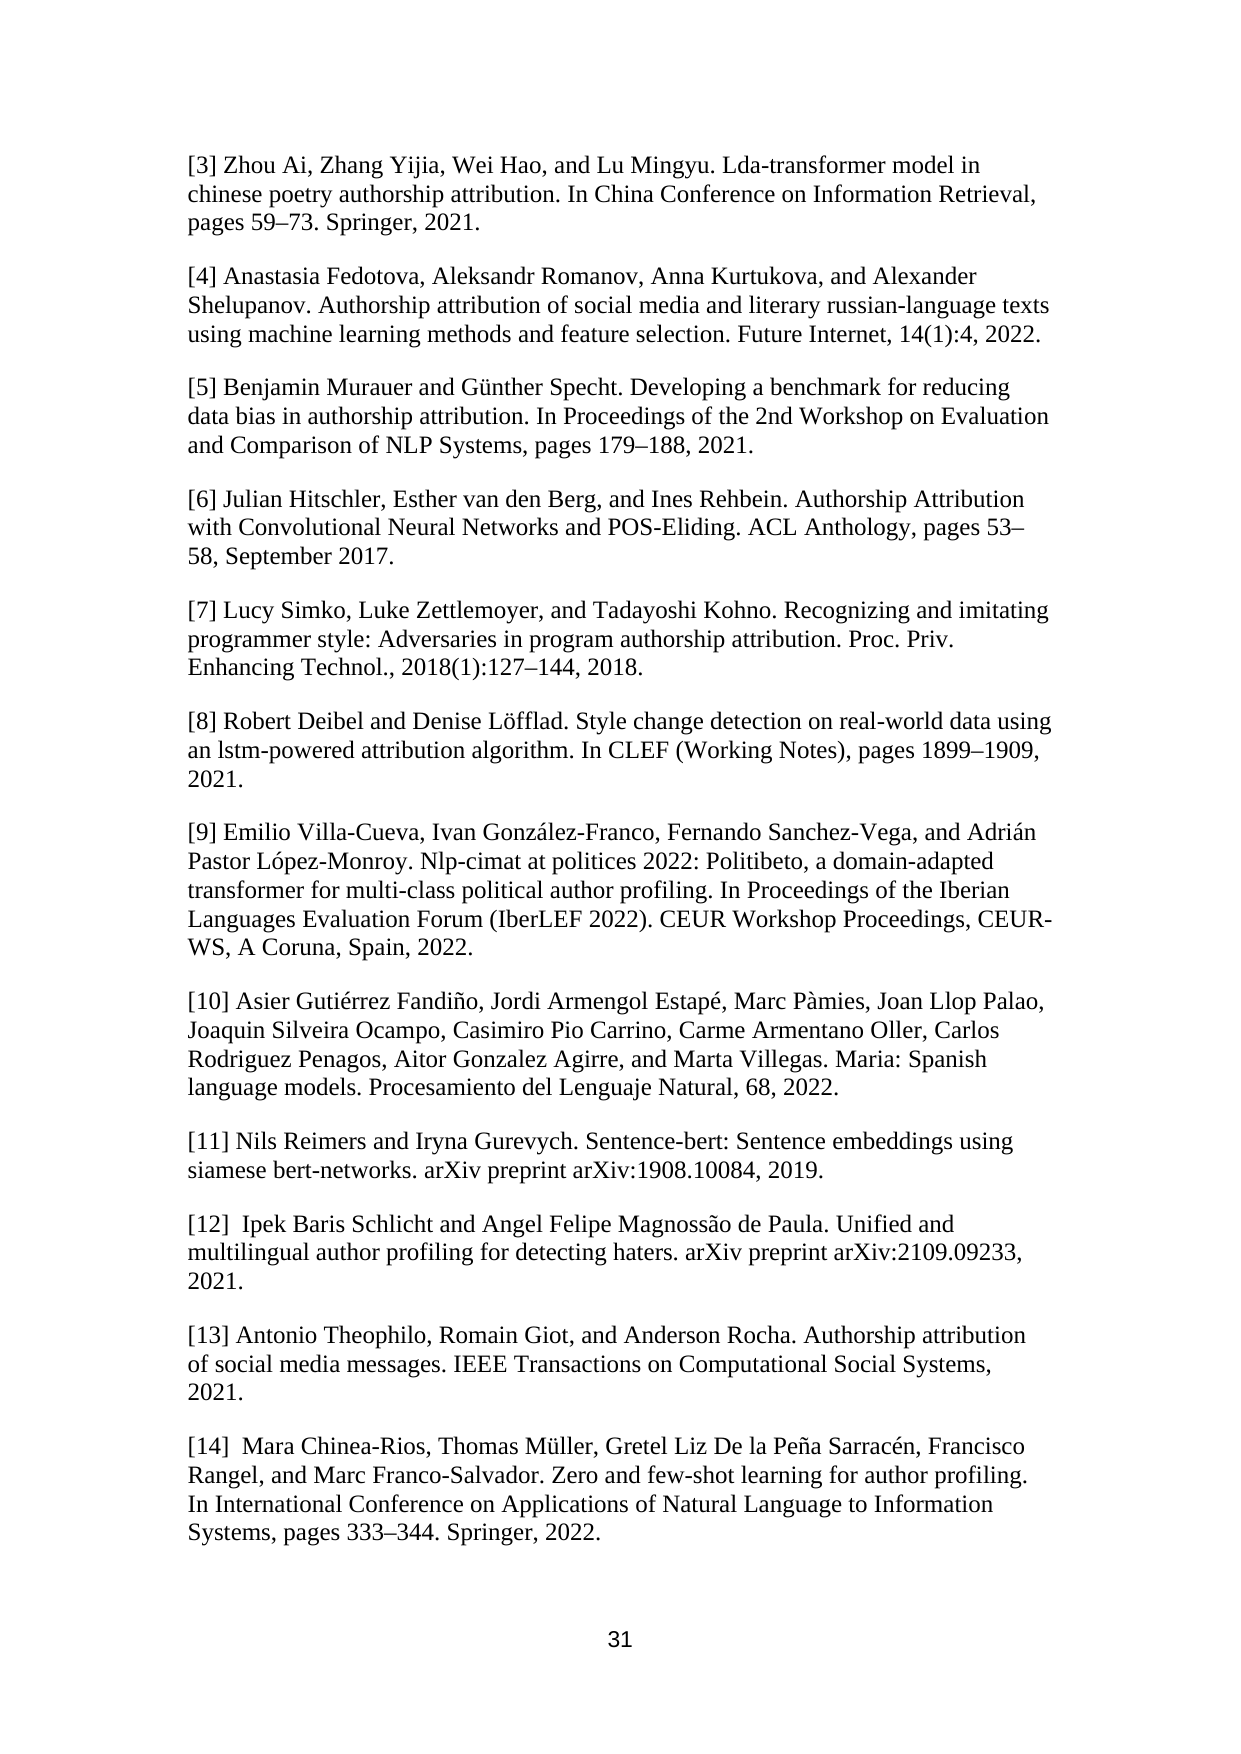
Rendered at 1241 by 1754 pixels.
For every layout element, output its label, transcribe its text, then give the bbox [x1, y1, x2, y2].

text [3] Zhou Ai, Zhang Yijia, Wei Hao, and Lu Mingyu. Lda-transformer model in chinese poetry authorship attribution. In China Conference on Information Retrieval, pages 59–73. Springer, 2021. [187, 150, 1053, 236]
text [9] Emilio Villa-Cueva, Ivan González-Franco, Fernando Sanchez-Vega, and Adrián Pastor López-Monroy. Nlp-cimat at politices 2022: Politibeto, a domain-adapted transformer for multi-class political author profiling. In Proceedings of the Iberian Languages Evaluation Forum (IberLEF 2022). CEUR Workshop Proceedings, CEUR-WS, A Coruna, Spain, 2022. [187, 817, 1053, 961]
text [8] Robert Deibel and Denise Löfflad. Style change detection on real-world data using an lstm-powered attribution algorithm. In CLEF (Working Notes), pages 1899–1909, 2021. [187, 706, 1053, 792]
text [7] Lucy Simko, Luke Zettlemoyer, and Tadayoshi Kohno. Recognizing and imitating programmer style: Adversaries in program authorship attribution. Proc. Priv. Enhancing Technol., 2018(1):127–144, 2018. [187, 595, 1053, 681]
text [6] Julian Hitschler, Esther van den Berg, and Ines Rehbein. Authorship Attribution with Convolutional Neural Networks and POS-Eliding. ACL Anthology, pages 53–58, September 2017. [187, 484, 1053, 570]
text [4] Anastasia Fedotova, Aleksandr Romanov, Anna Kurtukova, and Alexander Shelupanov. Authorship attribution of social media and literary russian-language texts using machine learning methods and feature selection. Future Internet, 14(1):4, 2022. [187, 261, 1053, 347]
text [14] Mara Chinea-Rios, Thomas Müller, Gretel Liz De la Peña Sarracén, Francisco Rangel, and Marc Franco-Salvador. Zero and few-shot learning for author profiling. In International Conference on Applications of Natural Language to Information Systems, pages 333–344. Springer, 2022. [187, 1431, 1053, 1546]
text [11] Nils Reimers and Iryna Gurevych. Sentence-bert: Sentence embeddings using siamese bert-networks. arXiv preprint arXiv:1908.10084, 2019. [187, 1126, 1053, 1184]
text [13] Antonio Theophilo, Romain Giot, and Anderson Rocha. Authorship attribution of social media messages. IEEE Transactions on Computational Social Systems, 2021. [187, 1320, 1053, 1406]
text [5] Benjamin Murauer and Günther Specht. Developing a benchmark for reducing data bias in authorship attribution. In Proceedings of the 2nd Workshop on Evaluation and Comparison of NLP Systems, pages 179–188, 2021. [187, 372, 1053, 459]
text [10] Asier Gutiérrez Fandiño, Jordi Armengol Estapé, Marc Pàmies, Joan Llop Palao, Joaquin Silveira Ocampo, Casimiro Pio Carrino, Carme Armentano Oller, Carlos Rodriguez Penagos, Aitor Gonzalez Agirre, and Marta Villegas. Maria: Spanish language models. Procesamiento del Lenguaje Natural, 68, 2022. [187, 986, 1053, 1101]
text [12] Ipek Baris Schlicht and Angel Felipe Magnossão de Paula. Unified and multilingual author profiling for detecting haters. arXiv preprint arXiv:2109.09233, 2021. [187, 1209, 1053, 1295]
